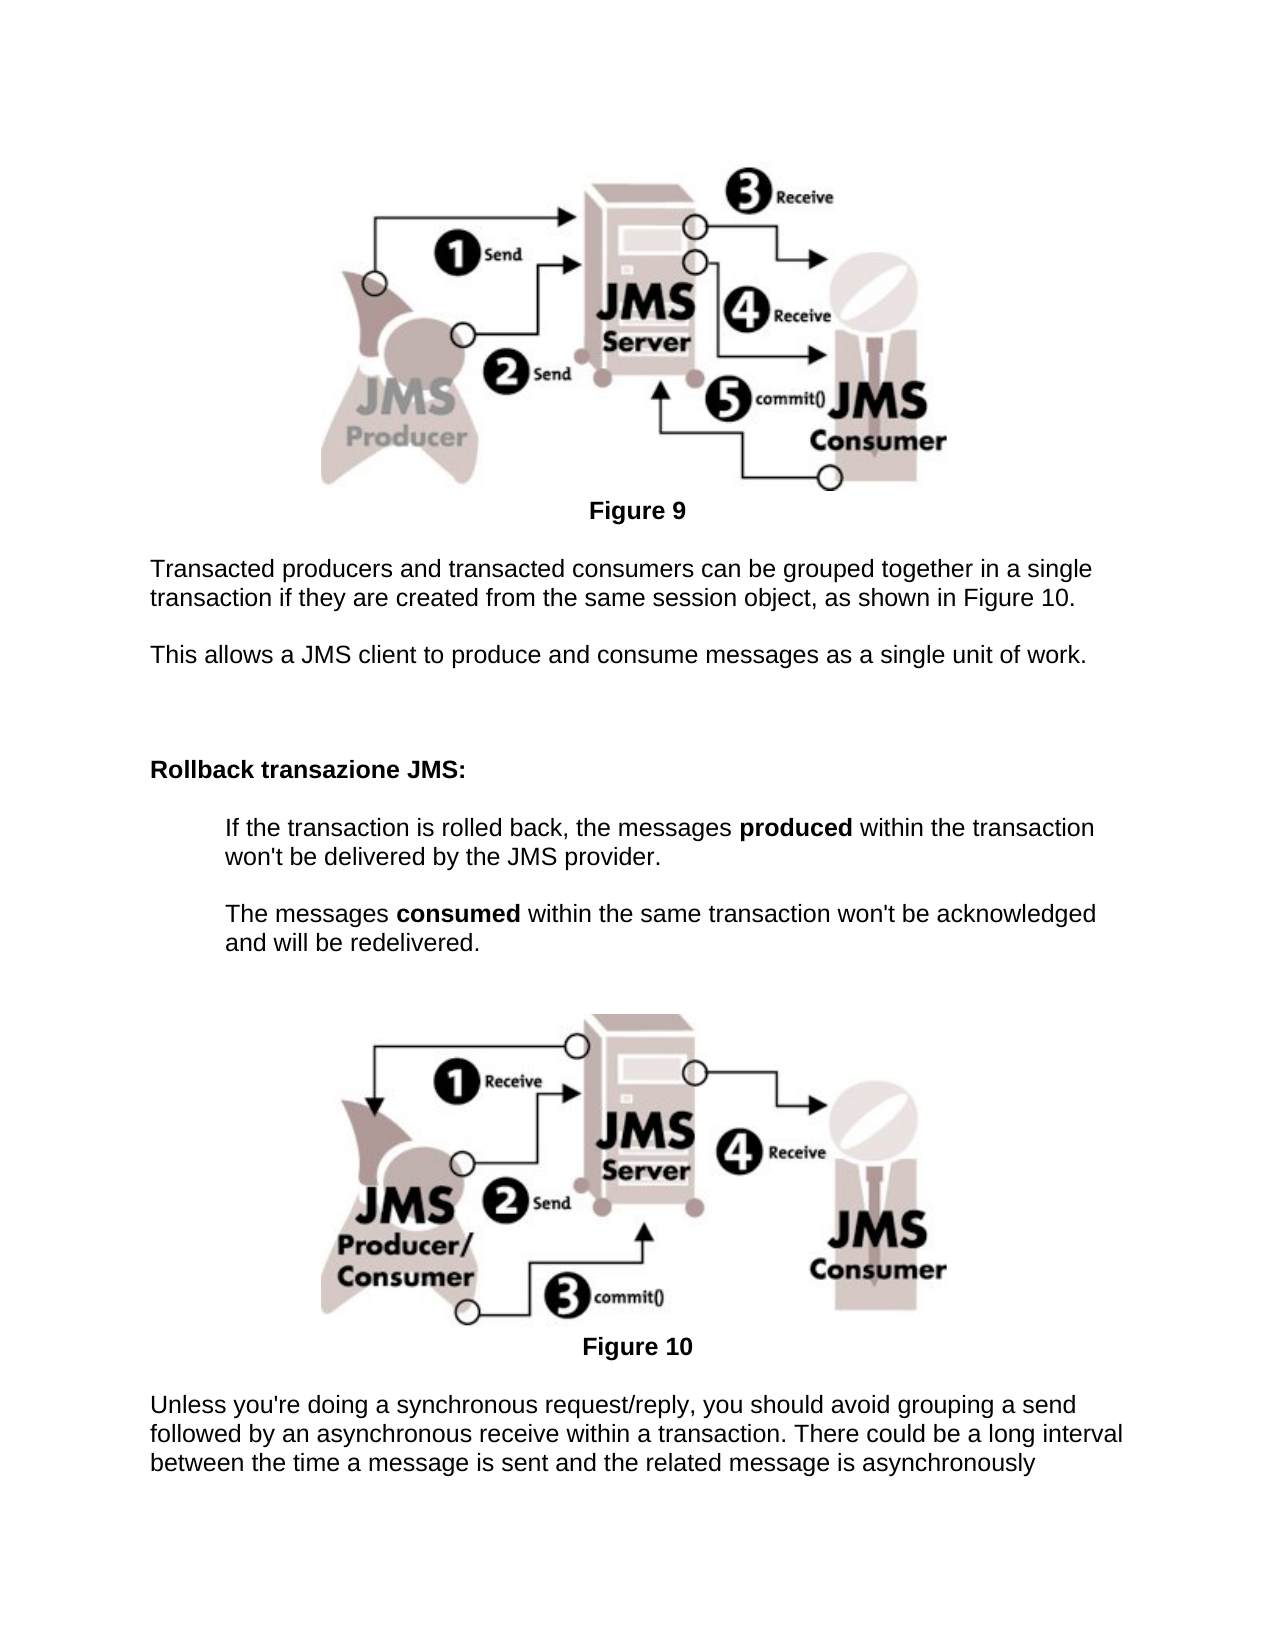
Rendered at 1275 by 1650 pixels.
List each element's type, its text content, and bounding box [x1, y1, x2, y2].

text If the transaction is rolled back, the messages produced within the transaction won't be delivered by the JMS provider. The messages consumed within the same transaction won't be acknowledged and will be redelivered. [225, 813, 1125, 985]
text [150, 1390, 1125, 1476]
text Rollback transazione JMS: [150, 755, 1125, 784]
text Transacted producers and transacted consumers can be grouped together in a single transaction if they are created from the same session object, as shown in Figure 10. This allows a JMS client to produce and consume messages as a single unit of work. [150, 554, 1125, 726]
picture [321, 1014, 947, 1327]
picture [321, 150, 947, 491]
